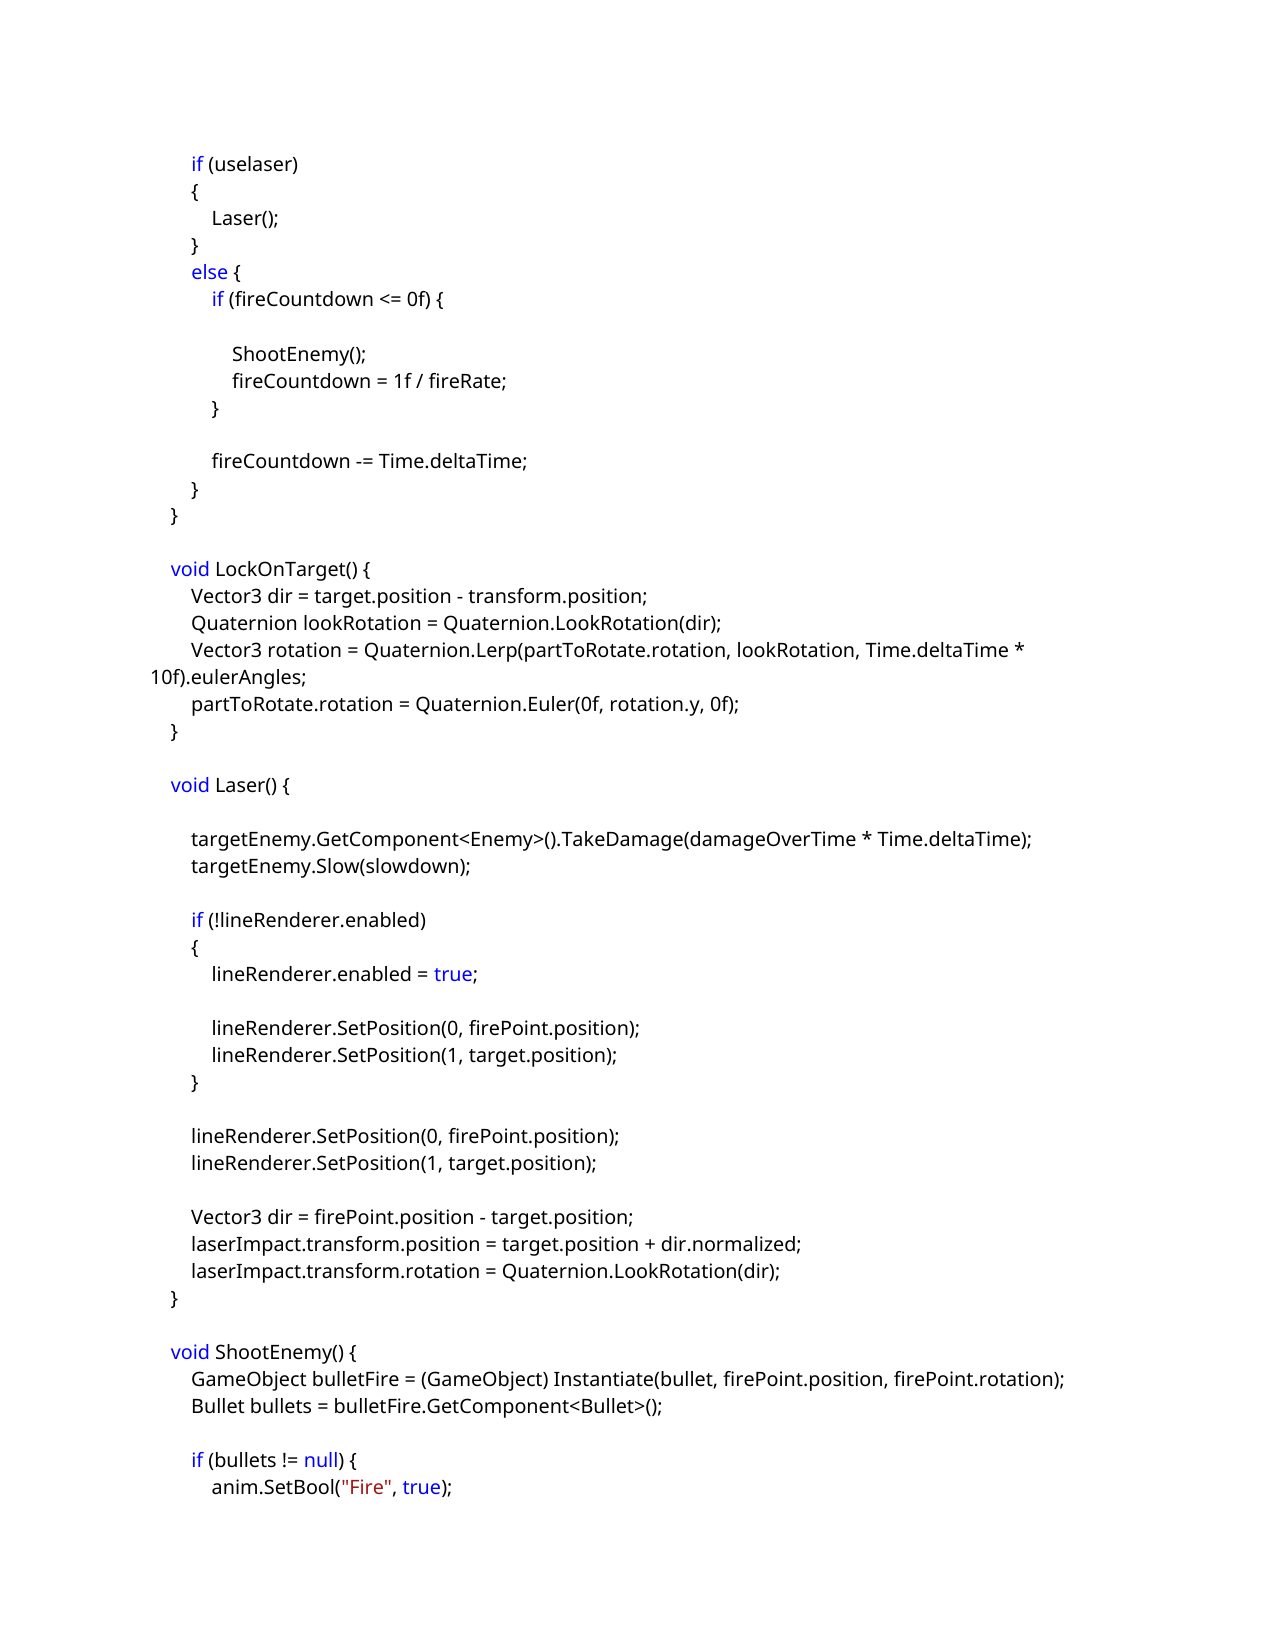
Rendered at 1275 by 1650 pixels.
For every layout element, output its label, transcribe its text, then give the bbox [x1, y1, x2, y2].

text } [150, 1068, 1125, 1095]
text Vector3 rotation = Quaternion.Lerp(partToRotate.rotation, lookRotation, Time.deltaTime * 10f).eulerAngles; [150, 637, 1125, 691]
text } [150, 394, 1125, 421]
text void Laser() { [150, 772, 1125, 798]
text } [150, 231, 1125, 258]
text lineRenderer.SetPosition(1, target.position); [150, 1041, 1125, 1068]
text targetEnemy.Slow(slowdown); [150, 852, 1125, 879]
text fireCountdown -= Time.deltaTime; [150, 448, 1125, 475]
text Laser(); [150, 204, 1125, 231]
text partToRotate.rotation = Quaternion.Euler(0f, rotation.y, 0f); [150, 691, 1125, 718]
text void LockOnTarget() { [150, 556, 1125, 583]
text lineRenderer.SetPosition(0, firePoint.position); [150, 1122, 1125, 1149]
text Vector3 dir = firePoint.position - target.position; [150, 1203, 1125, 1230]
text else { [150, 258, 1125, 285]
text { [150, 933, 1125, 960]
text if (fireCountdown <= 0f) { [150, 285, 1125, 312]
text lineRenderer.enabled = true; [150, 960, 1125, 987]
text void ShootEnemy() { [150, 1338, 1125, 1365]
text laserImpact.transform.rotation = Quaternion.LookRotation(dir); [150, 1257, 1125, 1284]
text laserImpact.transform.position = target.position + dir.normalized; [150, 1230, 1125, 1257]
text } [150, 718, 1125, 744]
text } [150, 475, 1125, 502]
text Bullet bullets = bulletFire.GetComponent<Bullet>(); [150, 1392, 1125, 1419]
text if (uselaser) [150, 150, 1125, 177]
text targetEnemy.GetComponent<Enemy>().TakeDamage(damageOverTime * Time.deltaTime); [150, 826, 1125, 852]
text if (bullets != null) { [150, 1446, 1125, 1473]
text { [150, 177, 1125, 204]
text } [150, 502, 1125, 529]
text ShootEnemy(); [150, 340, 1125, 367]
text lineRenderer.SetPosition(1, target.position); [150, 1149, 1125, 1176]
text Quaternion lookRotation = Quaternion.LookRotation(dir); [150, 610, 1125, 637]
text if (!lineRenderer.enabled) [150, 906, 1125, 933]
text fireCountdown = 1f / fireRate; [150, 367, 1125, 394]
text GameObject bulletFire = (GameObject) Instantiate(bullet, firePoint.position, firePoint.rotation); [150, 1365, 1125, 1392]
text lineRenderer.SetPosition(0, firePoint.position); [150, 1014, 1125, 1041]
text Vector3 dir = target.position - transform.position; [150, 583, 1125, 610]
text } [150, 1284, 1125, 1311]
text anim.SetBool("Fire", true); [150, 1473, 1125, 1500]
